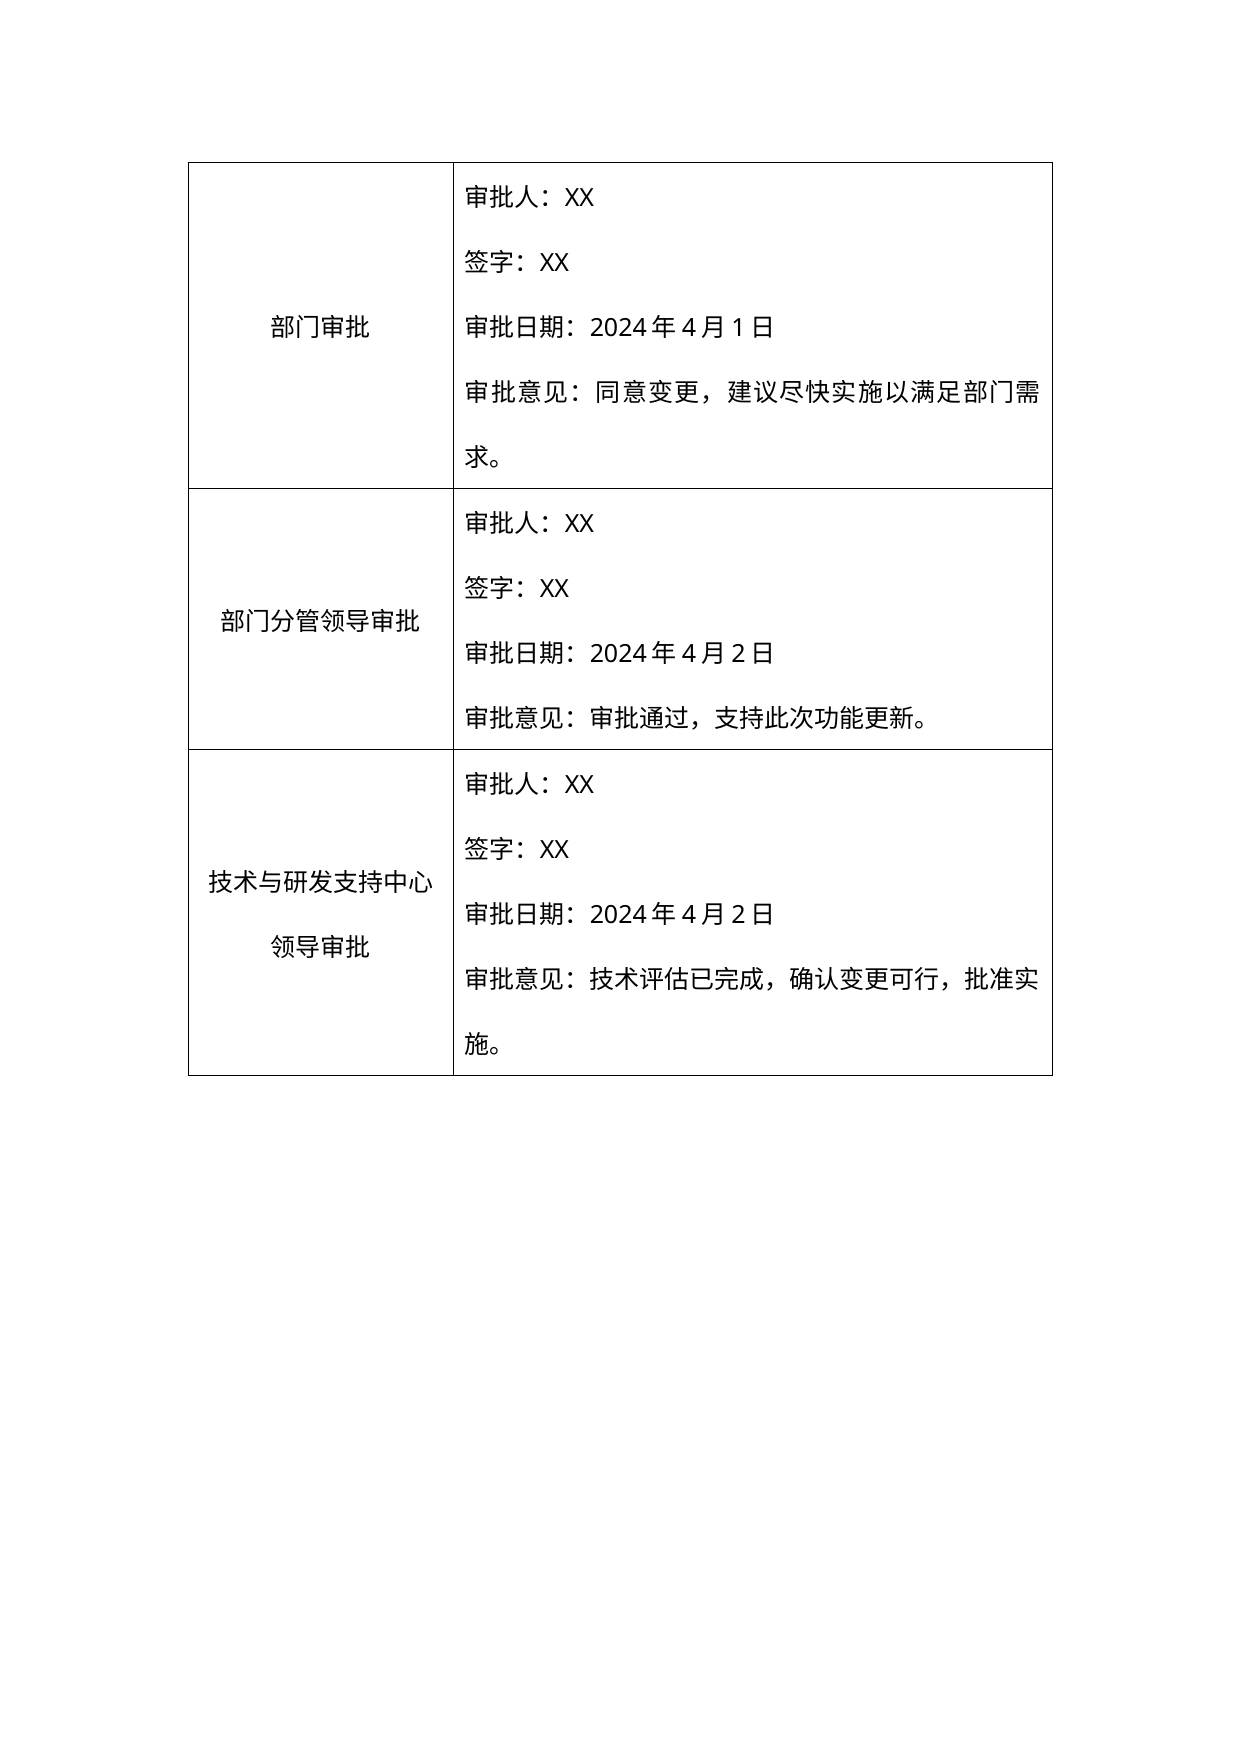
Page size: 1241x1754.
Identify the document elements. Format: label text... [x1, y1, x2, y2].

table_header 部门审批 [189, 163, 453, 488]
table_cell 审批人：XX 签字：XX 审批日期：2024年4月2日 审批意见：技术评估已完成，确认变更可行，批准实施。 [454, 750, 1052, 1075]
table_header 审批人：XX 签字：XX 审批日期：2024年4月1日 审批意见：同意变更，建议尽快实施以满足部门需求。 [454, 163, 1052, 488]
table_cell 审批人：XX 签字：XX 审批日期：2024年4月2日 审批意见：审批通过，支持此次功能更新。 [454, 489, 1052, 749]
table_cell 部门分管领导审批 [189, 489, 453, 749]
table_cell 技术与研发支持中心领导审批 [189, 750, 453, 1075]
